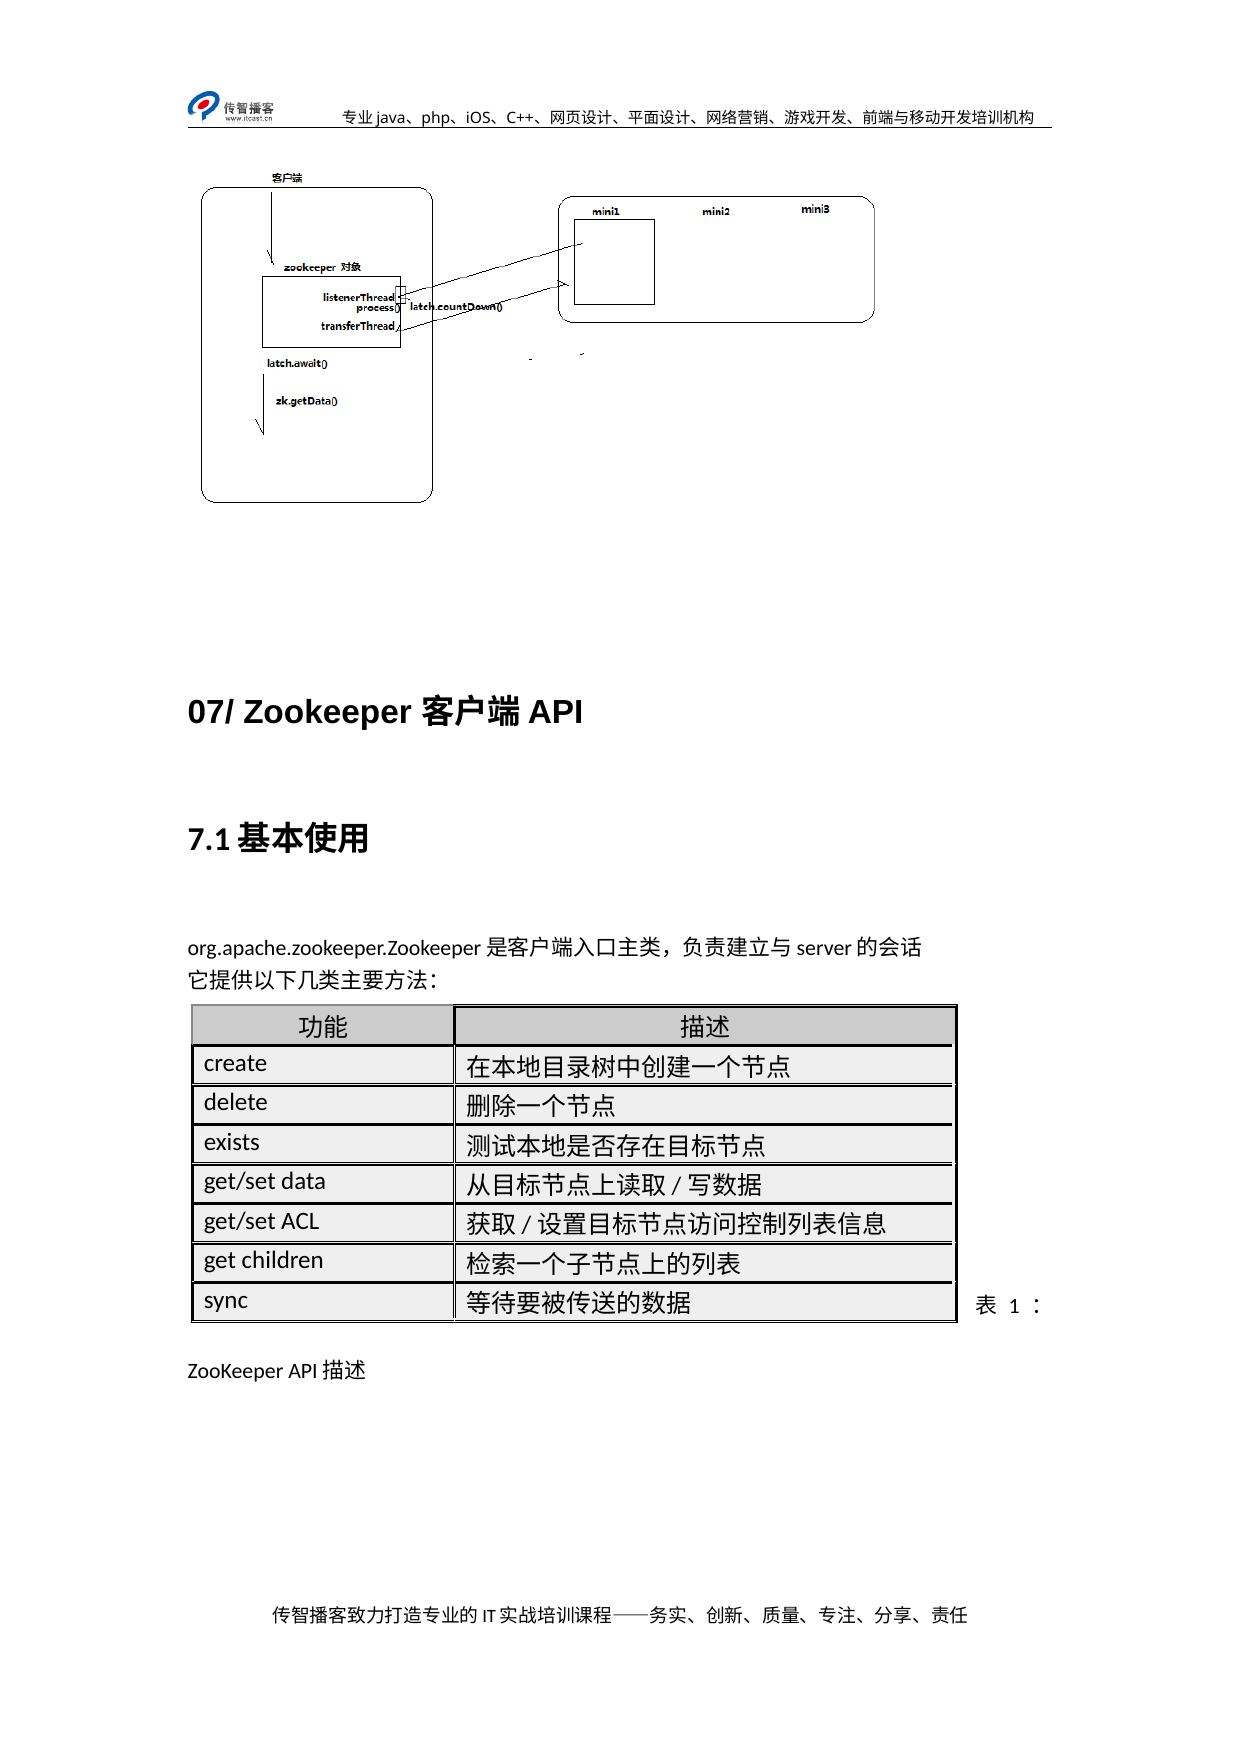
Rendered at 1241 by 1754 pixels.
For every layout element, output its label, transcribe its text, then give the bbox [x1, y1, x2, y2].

table_cell 从目标节点上读取 / 写数据 [456, 1162, 955, 1202]
text 它提供以下几类主要方法： [187, 962, 1053, 995]
table_cell get/set ACL [194, 1205, 453, 1241]
table_header 功能 [193, 1006, 453, 1044]
picture [187, 161, 885, 510]
table_cell 在本地目录树中创建一个节点 [456, 1044, 955, 1083]
table_cell 获取 / 设置目标节点访问控制列表信息 [456, 1202, 955, 1241]
subtitle 07/ Zookeeper 客户端API [187, 676, 1053, 741]
table_cell 删除一个节点 [455, 1083, 956, 1123]
table_cell exists [194, 1126, 453, 1162]
text 表 1 ： ZooKeeper API 描述 [187, 1287, 1053, 1385]
table_cell sync [194, 1284, 454, 1320]
table_header 描述 [456, 1008, 955, 1044]
table_cell create [194, 1047, 453, 1083]
table_cell 检索一个子节点上的列表 [456, 1241, 955, 1281]
table_cell delete [194, 1087, 453, 1123]
text org.apache.zookeeper.Zookeeper是客户端入口主类，负责建立与server的会话 [187, 930, 1053, 962]
table_cell get/set data [194, 1166, 453, 1202]
subtitle 7.1 基本使用 [187, 803, 1053, 868]
table_cell get children [194, 1245, 453, 1281]
table_cell 等待要被传送的数据 [455, 1281, 956, 1320]
picture [187, 90, 274, 124]
table_cell 测试本地是否存在目标节点 [456, 1123, 955, 1162]
